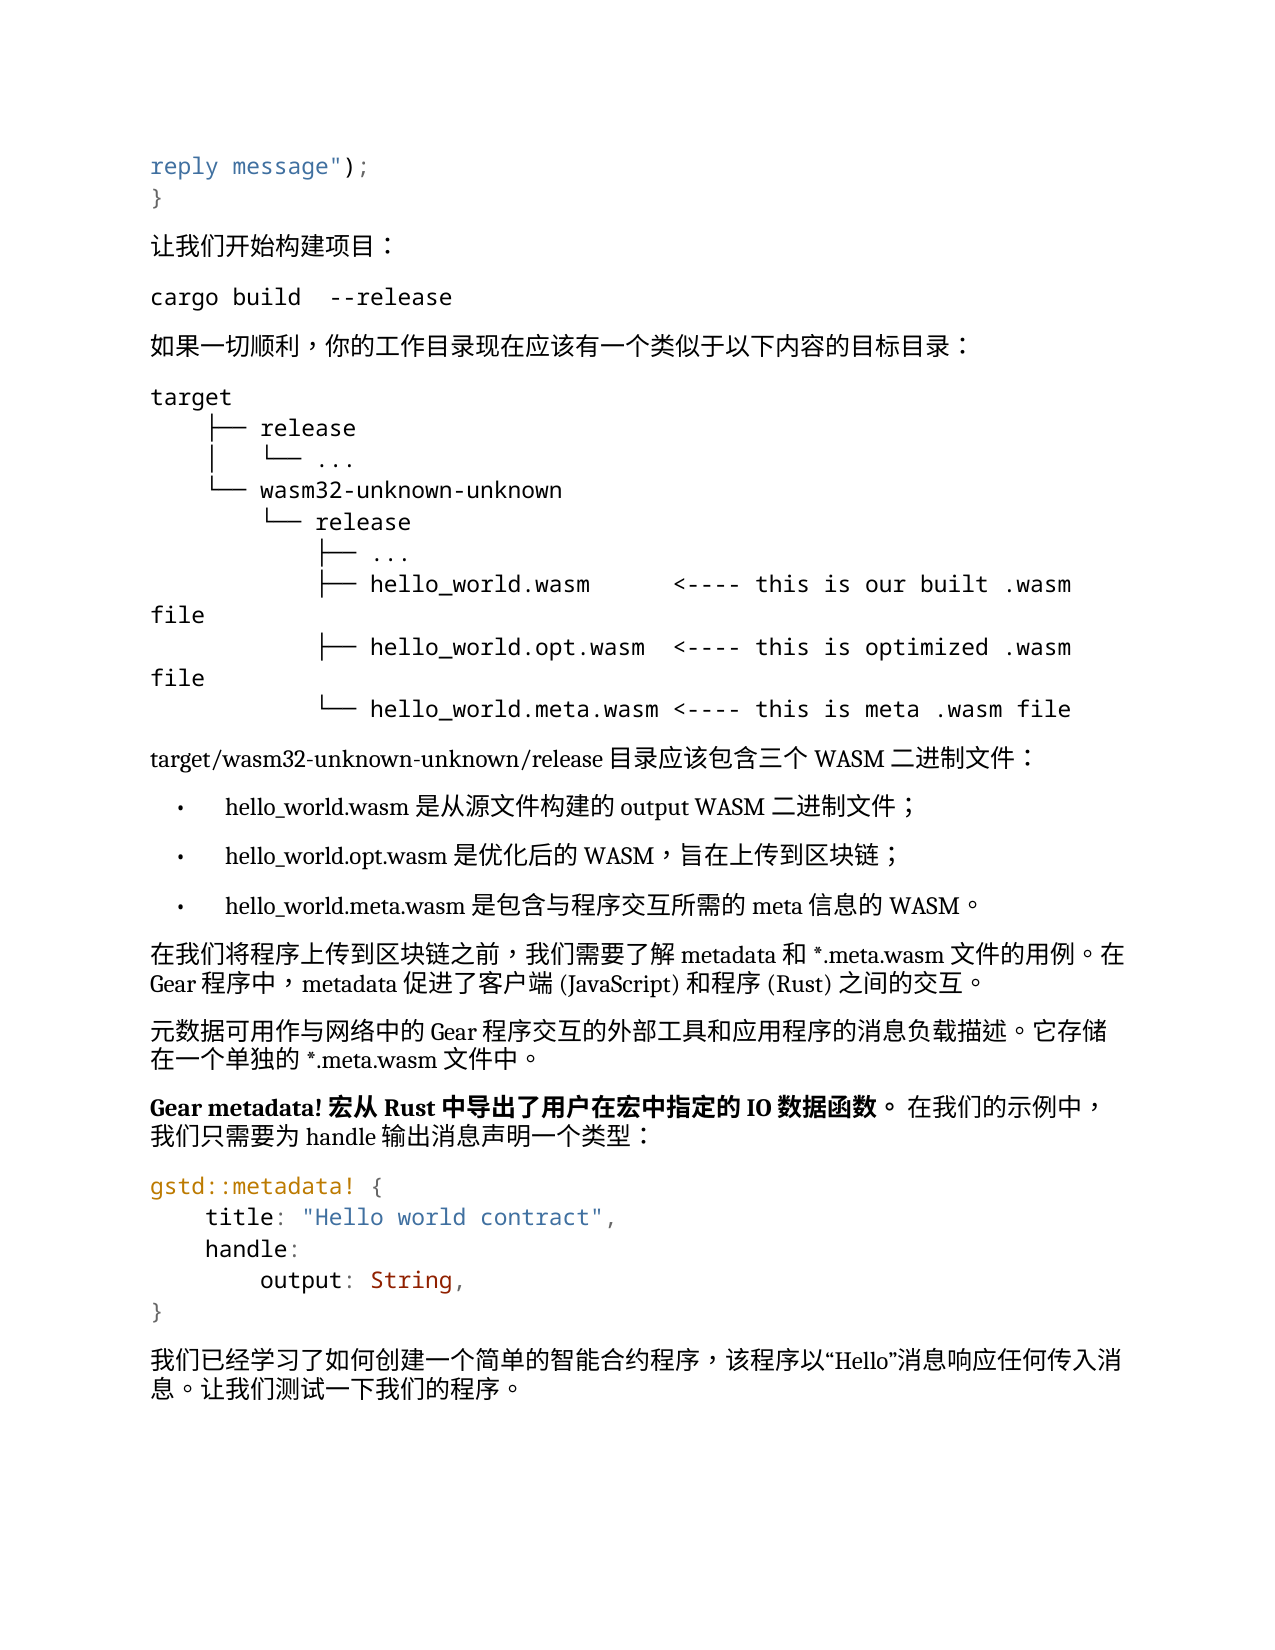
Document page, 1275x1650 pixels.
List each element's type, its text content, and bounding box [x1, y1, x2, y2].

text 元数据可用作与网络中的 Gear 程序交互的外部工具和应用程序的消息负载描述。它存储在一个单独的 *.meta.wasm 文件中。 [150, 1017, 1125, 1075]
text 如果一切顺利，你的工作目录现在应该有一个类似于以下内容的目标目录： [150, 333, 1125, 362]
text gstd::metadata! { title: "Hello world contract", handle: output: String, } [150, 1170, 1125, 1326]
text 在我们将程序上传到区块链之前，我们需要了解 metadata 和 *.meta.wasm 文件的用例。在 Gear 程序中，metadata 促进了客户端 (JavaScript) 和程序 (Rust) 之间的交互。 [150, 941, 1125, 999]
list hello_world.meta.wasm 是包含与程序交互所需的 meta 信息的 WASM。 [175, 892, 1125, 920]
text target/wasm32-unknown-unknown/release 目录应该包含三个 WASM 二进制文件： [150, 745, 1125, 774]
list hello_world.opt.wasm 是优化后的 WASM，旨在上传到区块链； [175, 842, 1125, 871]
text 让我们开始构建项目： [150, 233, 1125, 262]
text cargo build --release [150, 281, 1125, 312]
text 我们已经学习了如何创建一个简单的智能合约程序，该程序以“Hello”消息响应任何传入消息。让我们测试一下我们的程序。 [150, 1347, 1125, 1404]
text target ├── release │ └── ... └── wasm32-unknown-unknown └── release ├── ... ├── hello_world.wasm <---- this is our built .wasm file ├── hello_world.opt.wasm <---- this is optimized .wasm file └── hello_world.meta.wasm <---- this is meta .wasm file [150, 380, 1125, 724]
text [150, 150, 1125, 212]
text Gear metadata! 宏从 Rust 中导出了用户在宏中指定的 IO 数据函数。 在我们的示例中，我们只需要为 handle 输出消息声明一个类型： [150, 1094, 1125, 1151]
list hello_world.wasm 是从源文件构建的 output WASM 二进制文件； [175, 792, 1125, 821]
